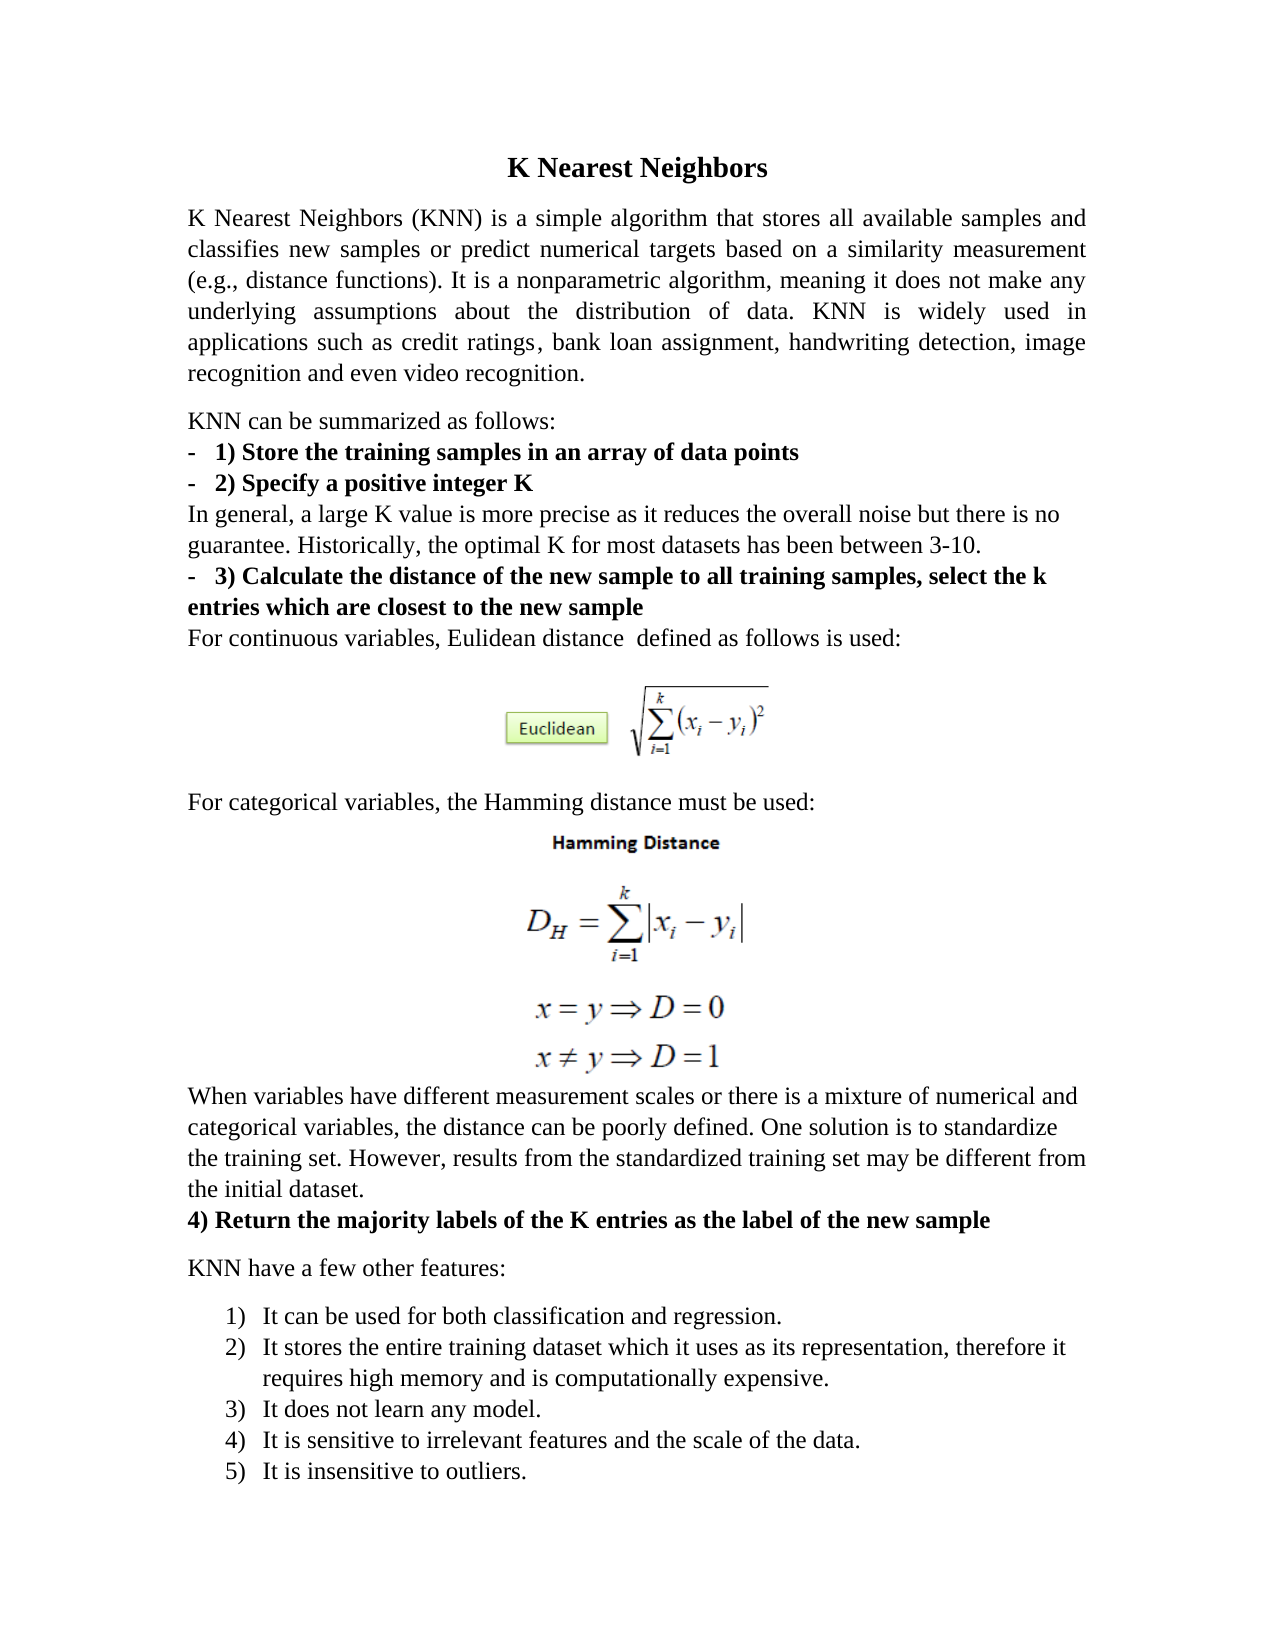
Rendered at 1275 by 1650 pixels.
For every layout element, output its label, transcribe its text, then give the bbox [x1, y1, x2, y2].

picture [527, 832, 748, 1079]
text For categorical variables, the Hamming distance must be used: [187, 787, 1087, 816]
text KNN can be summarized as follows: - 1) Store the training samples in an array of data points - 2) Specify a positive integer K In general, a large K value is more precise as it reduces the overall noise but there is no guarantee. Historically, the optimal K for most datasets has been between 3-10. - 3) Calculate the distance of the new sample to all training samples, select the k entries which are closest to the new sample For continuous variables, Eulidean distance defined as follows is used: [187, 406, 1087, 652]
list It is sensitive to irrelevant features and the scale of the data. [225, 1425, 1087, 1454]
list It can be used for both classification and regression. [225, 1301, 1087, 1329]
text K Nearest Neighbors [187, 150, 1087, 183]
text K Nearest Neighbors (KNN) is a simple algorithm that stores all available samples and classifies new samples or predict numerical targets based on a similarity measurement (e.g., distance functions). It is a nonparametric algorithm, meaning it does not make any underlying assumptions about the distribution of data. KNN is widely used in applications such as credit ratings , bank loan assignment, handwriting detection, image recognition and even video recognition. [187, 203, 1087, 387]
picture [500, 670, 775, 769]
text When variables have different measurement scales or there is a mixture of numerical and categorical variables, the distance can be poorly defined. One solution is to standardize the training set. However, results from the standardized training set may be different from the initial dataset. 4) Return the majority labels of the K entries as the label of the new sample [187, 835, 1087, 1234]
list It stores the entire training dataset which it uses as its representation, therefore it requires high memory and is computationally expensive. [225, 1332, 1087, 1392]
list It does not learn any model. [225, 1394, 1087, 1423]
list It is insensitive to outliers. [225, 1456, 1087, 1485]
text KNN have a few other features: [187, 1253, 1087, 1282]
